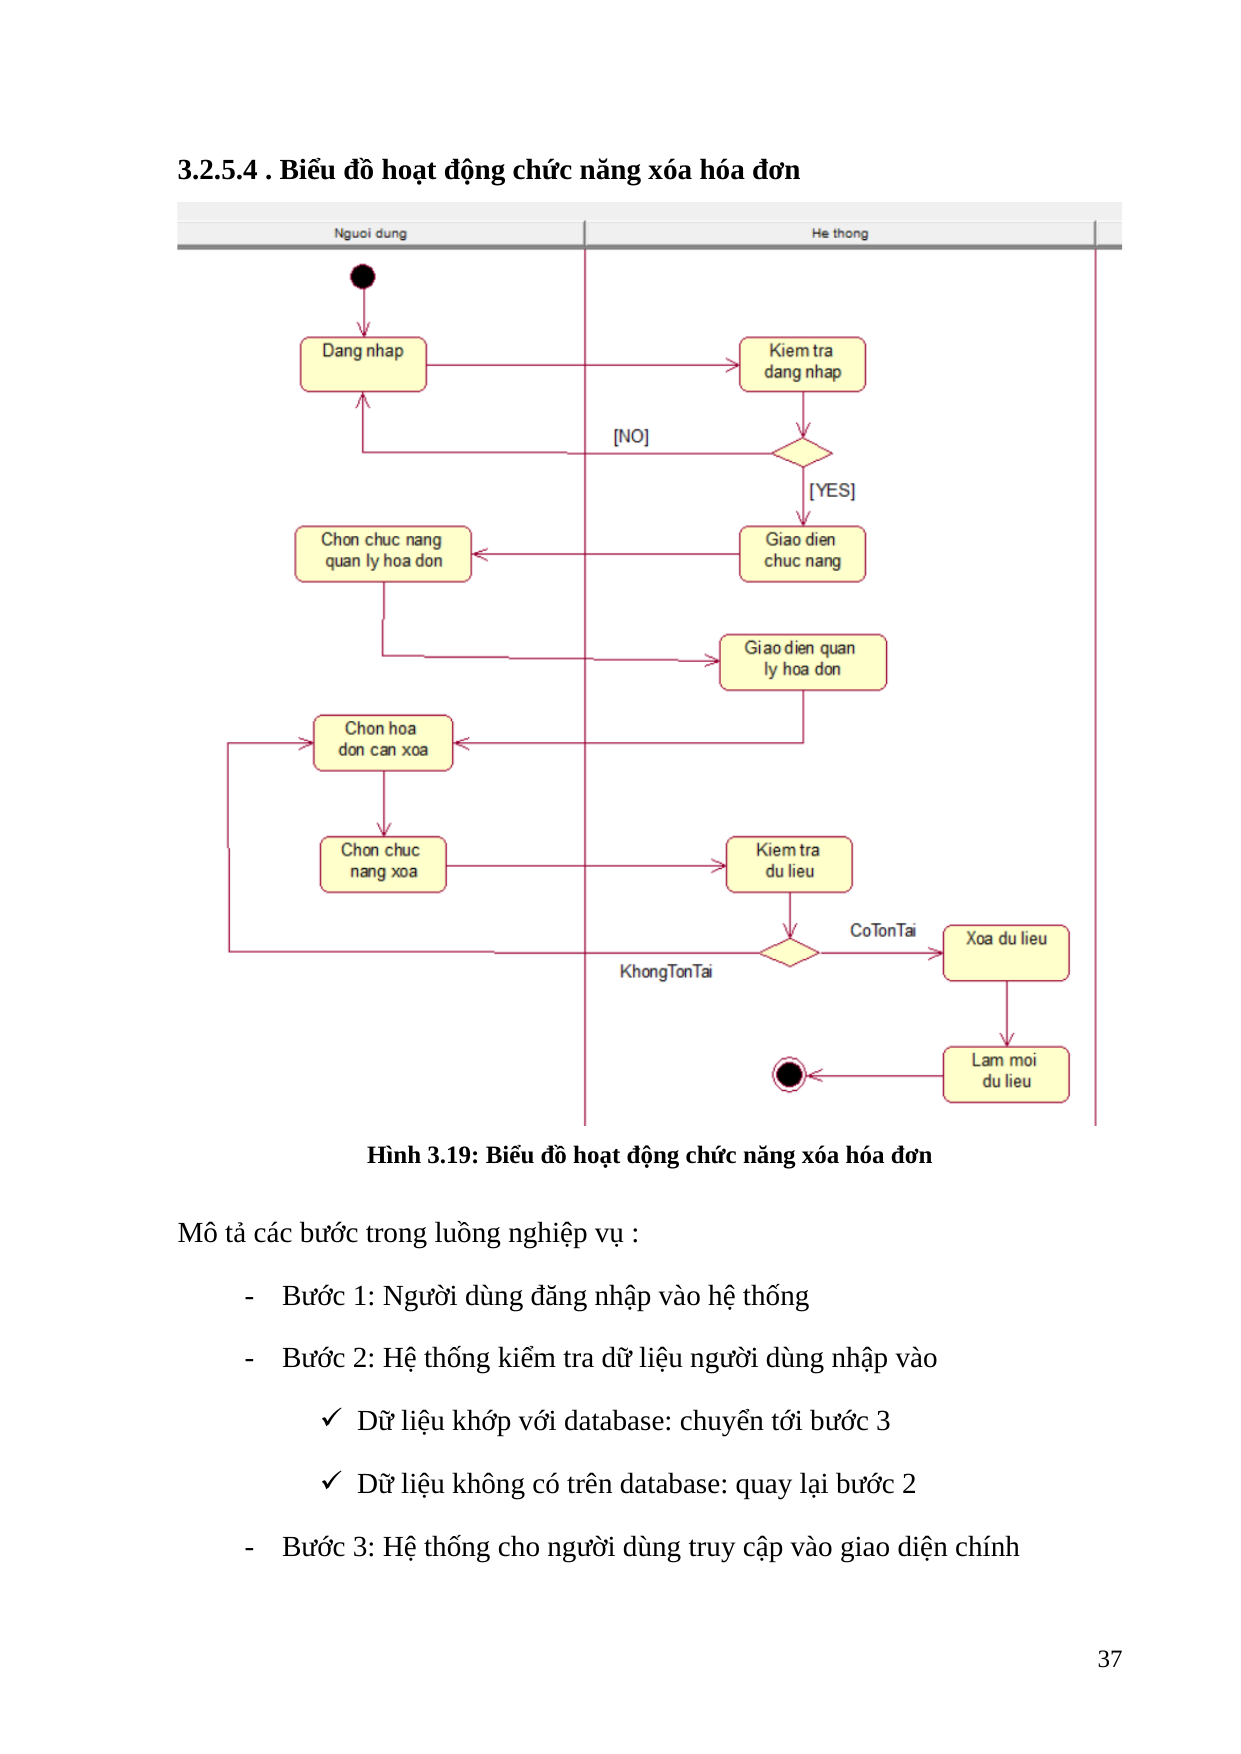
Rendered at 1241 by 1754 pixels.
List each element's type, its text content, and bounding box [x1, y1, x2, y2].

subtitle 3.2.5.4 . Biểu đồ hoạt động chức năng xóa hóa đơn [177, 152, 1122, 185]
list Dữ liệu không có trên database: quay lại bước 2 [319, 1466, 1122, 1500]
text Hình 3.19: Biểu đồ hoạt động chức năng xóa hóa đơn [177, 1140, 1122, 1169]
list Dữ liệu khớp với database: chuyển tới bước 3 [319, 1403, 1122, 1437]
list Bước 3: Hệ thống cho người dùng truy cập vào giao diện chính [244, 1529, 1122, 1563]
list Bước 1: Người dùng đăng nhập vào hệ thống [244, 1278, 1122, 1311]
picture [177, 202, 1123, 1126]
list Bước 2: Hệ thống kiểm tra dữ liệu người dùng nhập vào [244, 1341, 1122, 1374]
text Mô tả các bước trong luồng nghiệp vụ : [177, 1215, 1122, 1248]
